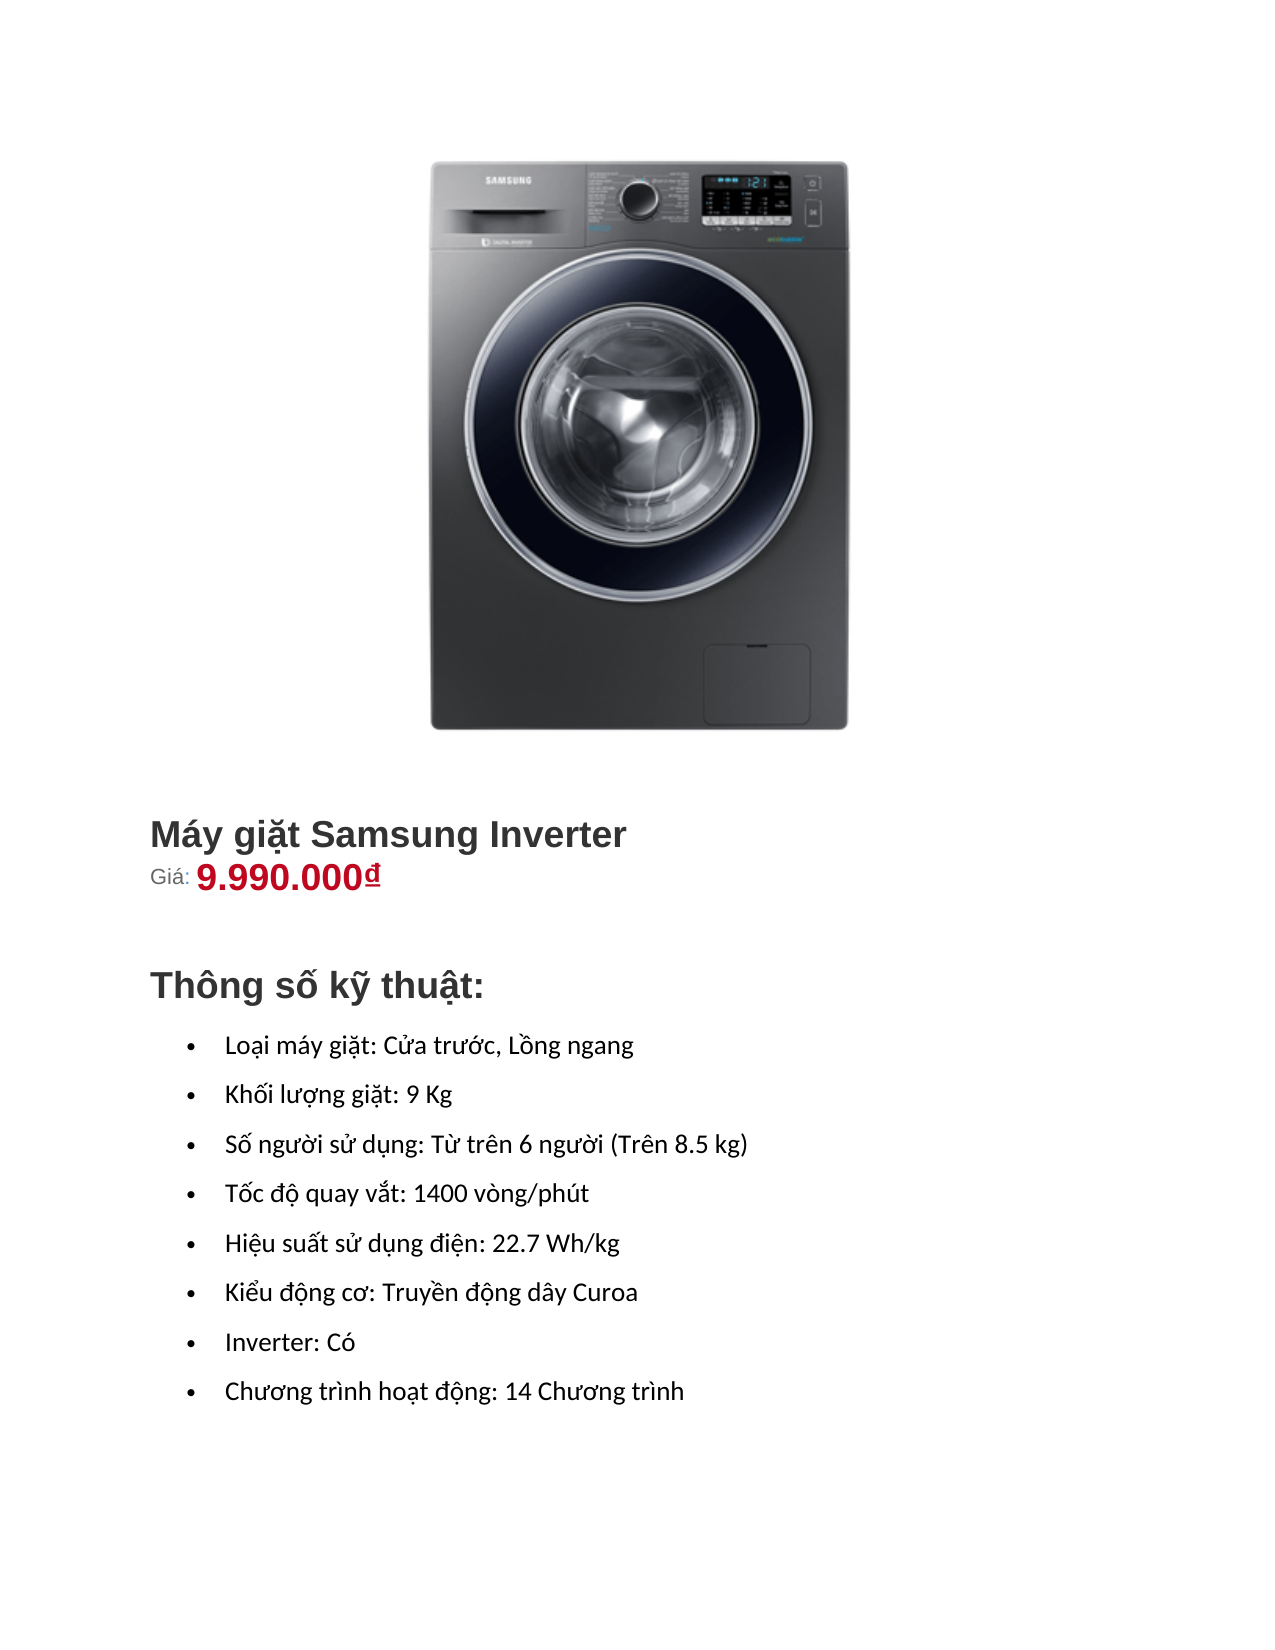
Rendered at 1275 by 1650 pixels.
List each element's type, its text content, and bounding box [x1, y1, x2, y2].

list Tốc độ quay vắt: 1400 vòng/phút [187, 1176, 1125, 1209]
text Thông số kỹ thuật: [150, 963, 1125, 1006]
list Chương trình hoạt động: 14 Chương trình [187, 1374, 1125, 1407]
list Hiệu suất sử dụng điện: 22.7 Wh/kg [187, 1226, 1125, 1259]
list Kiểu động cơ: Truyền động dây Curoa [187, 1275, 1125, 1308]
text Giá: 9.990.000₫ [150, 855, 1125, 898]
list Inverter: Có [187, 1325, 1125, 1358]
list Khối lượng giặt: 9 Kg [187, 1077, 1125, 1110]
list Loại máy giặt: Cửa trước, Lồng ngang [187, 1028, 1125, 1061]
picture [340, 150, 935, 744]
subtitle Máy giặt Samsung Inverter [150, 793, 1125, 855]
list Số người sử dụng: Từ trên 6 người (Trên 8.5 kg) [187, 1127, 1125, 1160]
